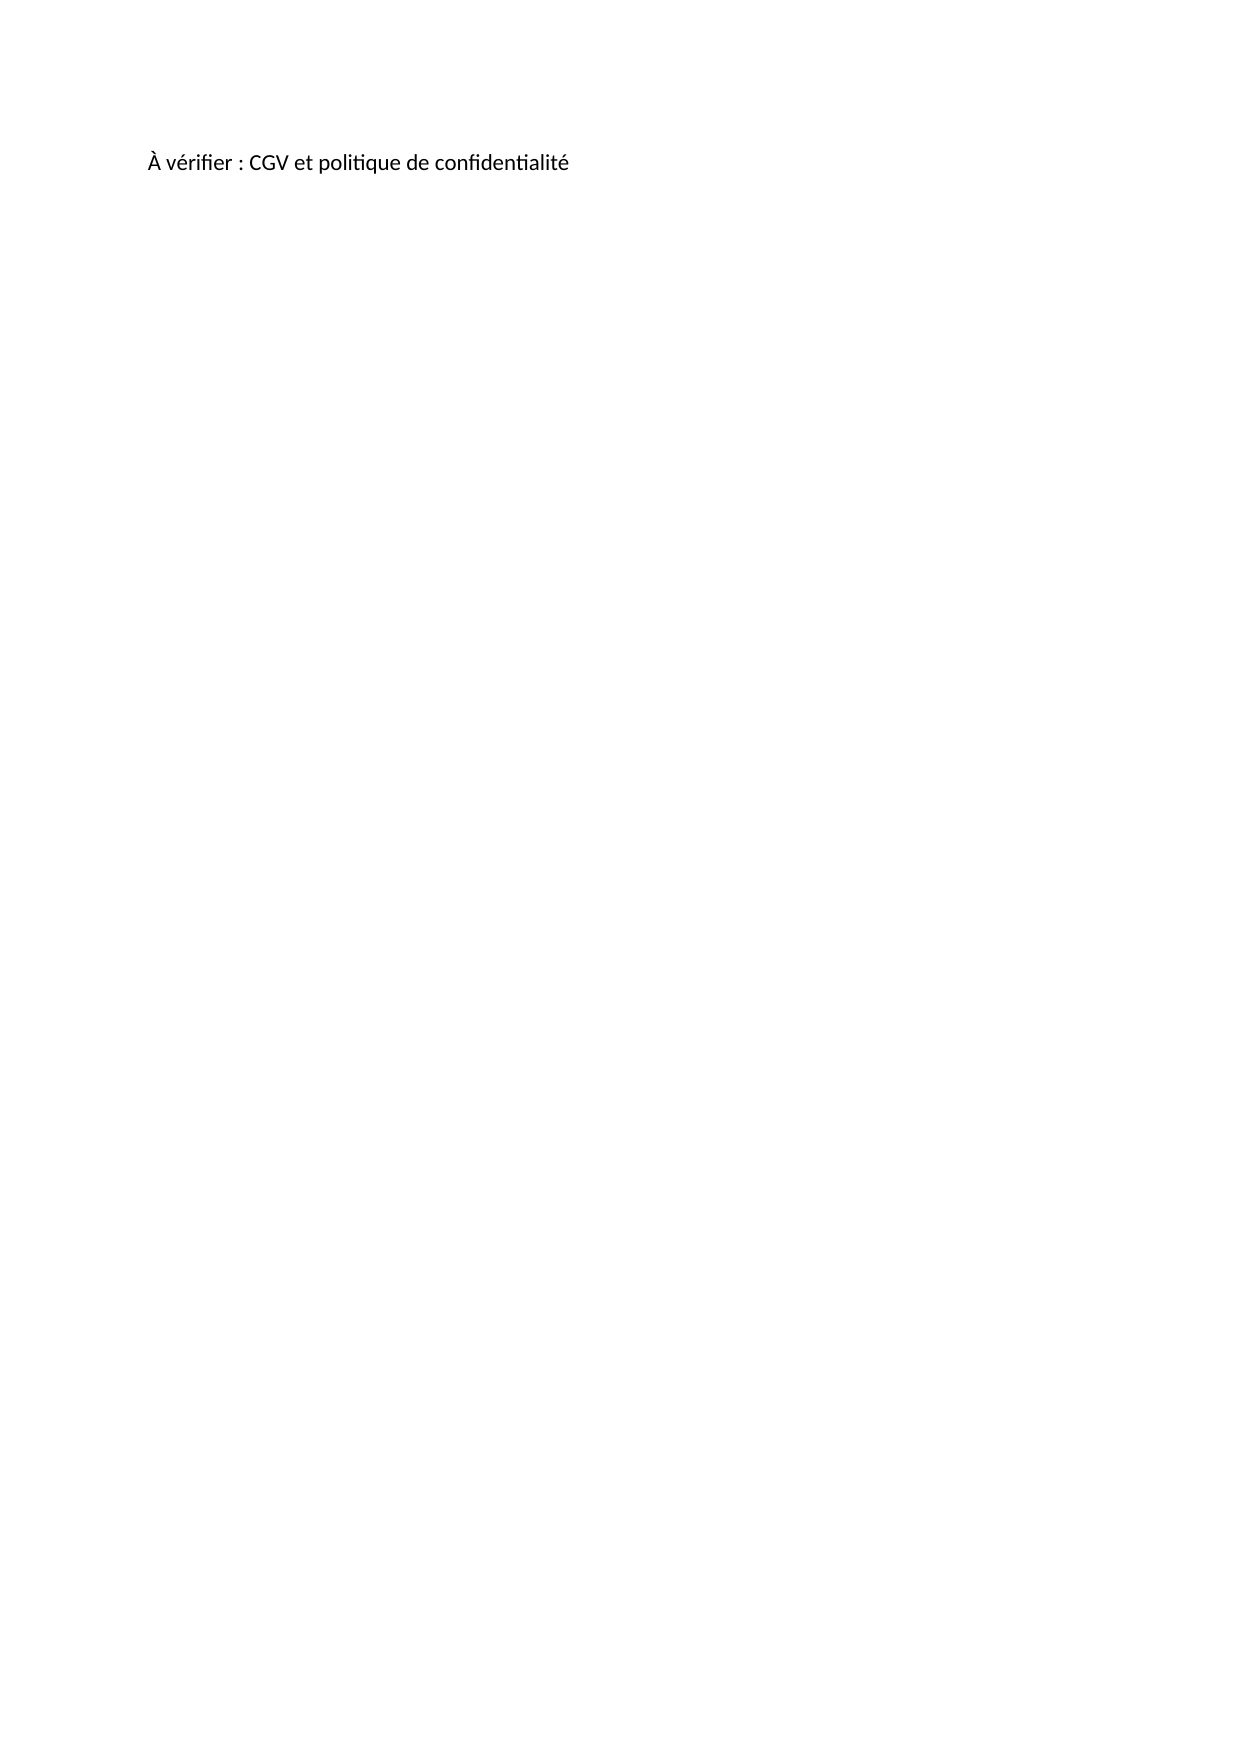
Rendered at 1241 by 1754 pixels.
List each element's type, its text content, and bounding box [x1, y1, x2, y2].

text À vérifier : CGV et politique de confidentialité [148, 148, 1093, 176]
